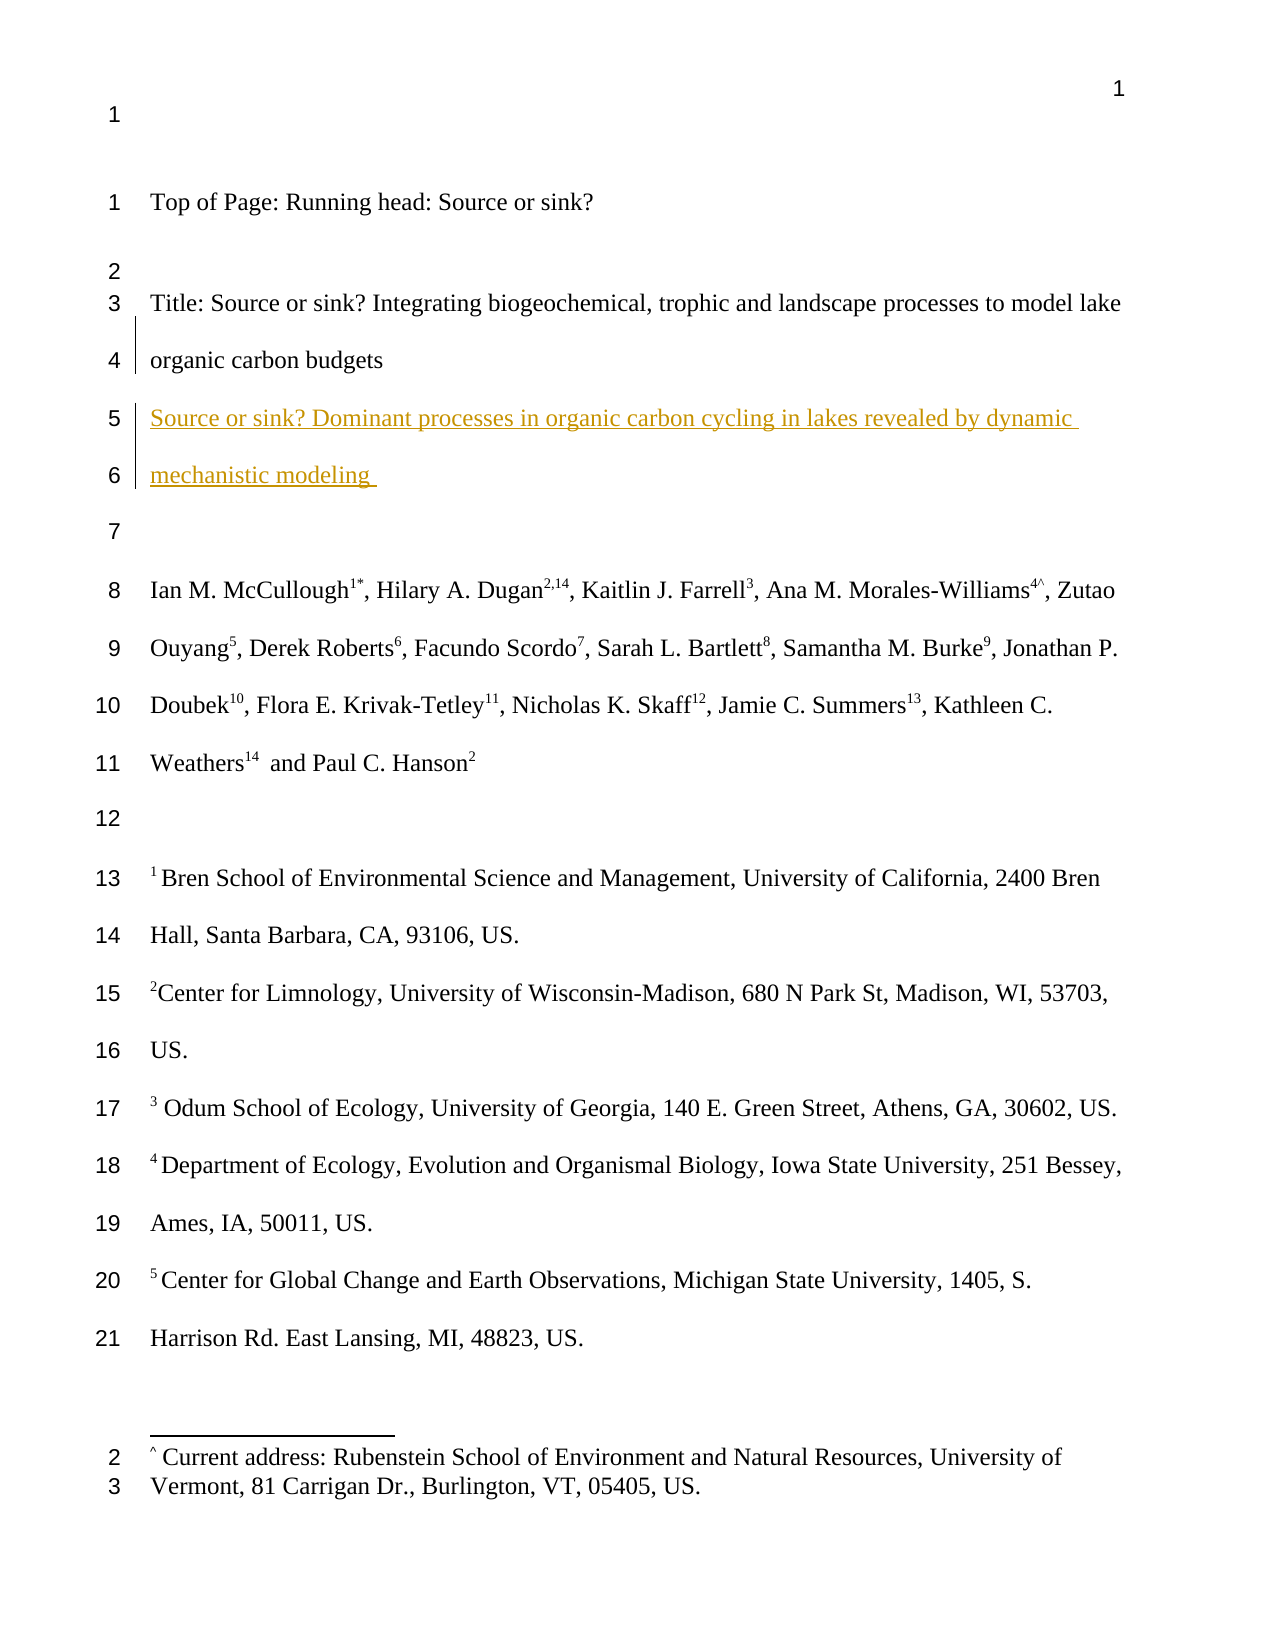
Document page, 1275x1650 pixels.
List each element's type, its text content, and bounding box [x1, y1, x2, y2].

text 4 Department of Ecology, Evolution and Organismal Biology, Iowa State University, 251 Bessey, Ames, IA, 50011, US. [150, 1150, 1125, 1236]
text 5 Center for Global Change and Earth Observations, Michigan State University, 1405, S. Harrison Rd. East Lansing, MI, 48823, US. [150, 1265, 1125, 1351]
subtitle Top of Page: Running head: Source or sink? [150, 187, 1125, 216]
text Ian M. McCullough1*, Hilary A. Dugan2,14, Kaitlin J. Farrell3, Ana M. Morales-Williams4^, Zutao Ouyang5, Derek Roberts6, Facundo Scordo7, Sarah L. Bartlett8, Samantha M. Burke9, Jonathan P. Doubek10, Flora E. Krivak-Tetley11, Nicholas K. Skaff12, Jamie C. Summers13, Kathleen C. Weathers14 and Paul C. Hanson2 [150, 575, 1125, 776]
text 1 Bren School of Environmental Science and Management, University of California, 2400 Bren Hall, Santa Barbara, CA, 93106, US. [150, 863, 1125, 949]
text Title: Source or sink? Integrating biogeochemical, trophic and landscape processes to model lake organic carbon budgets [150, 288, 1125, 374]
text 3 Odum School of Ecology, University of Georgia, 140 E. Green Street, Athens, GA, 30602, US. [150, 1093, 1125, 1121]
text 2Center for Limnology, University of Wisconsin-Madison, 680 N Park St, Madison, WI, 53703, US. [150, 978, 1125, 1064]
